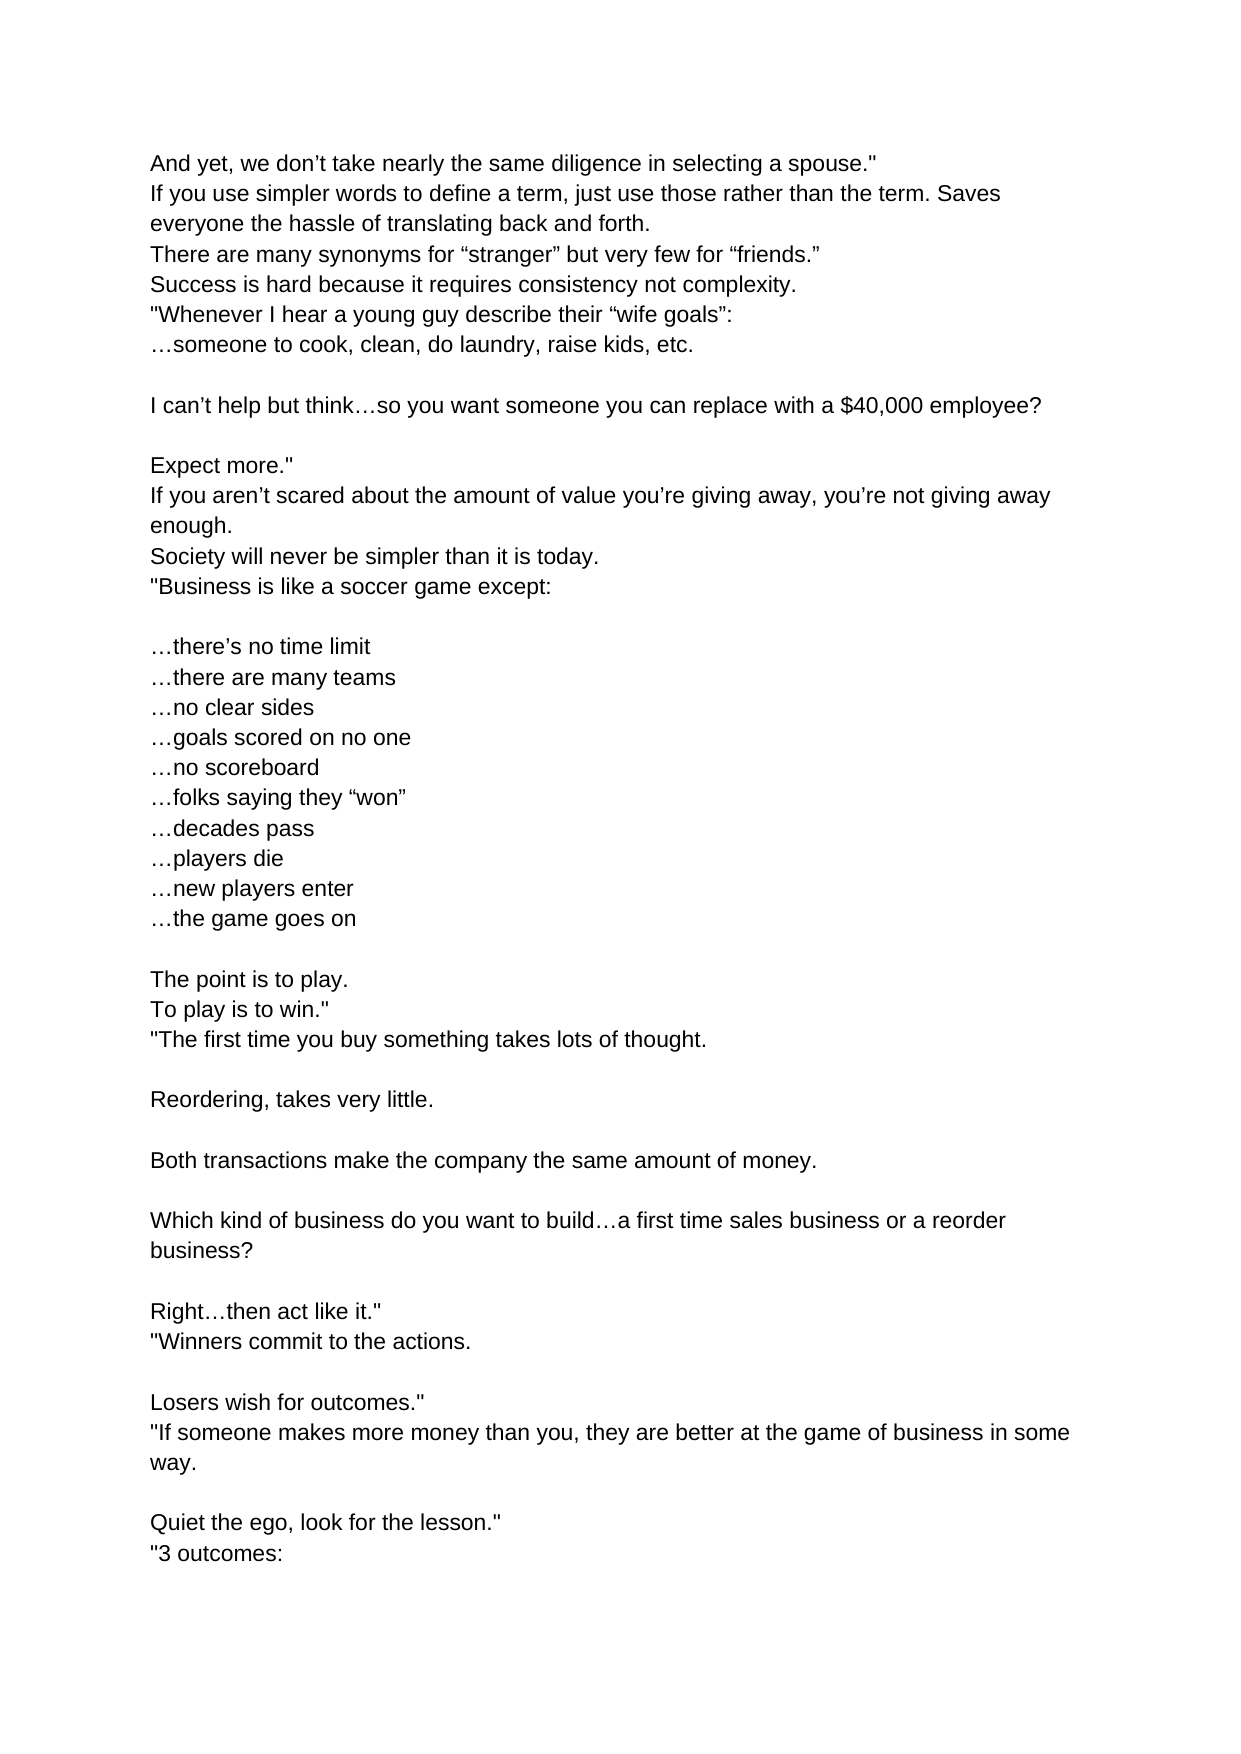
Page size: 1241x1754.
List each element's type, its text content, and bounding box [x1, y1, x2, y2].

text "Business is like a soccer game except: [150, 573, 1090, 599]
text "Winners commit to the actions. [150, 1328, 1090, 1354]
text …folks saying they “won” [150, 784, 1090, 811]
text There are many synonyms for “stranger” but very few for “friends.” [150, 241, 1090, 267]
text I can’t help but think…so you want someone you can replace with a $40,000 employee? [150, 392, 1090, 418]
text …the game goes on [150, 905, 1090, 932]
text The point is to play. [150, 966, 1090, 992]
text And yet, we don’t take nearly the same diligence in selecting a spouse." [150, 150, 1090, 176]
text …no scoreboard [150, 754, 1090, 781]
text Both transactions make the company the same amount of money. [150, 1147, 1090, 1173]
text Which kind of business do you want to build…a first time sales business or a reorder business? [150, 1207, 1090, 1264]
text To play is to win." [150, 996, 1090, 1022]
text Right…then act like it." [150, 1298, 1090, 1324]
text Reordering, takes very little. [150, 1086, 1090, 1113]
text "Whenever I hear a young guy describe their “wife goals”: [150, 301, 1090, 327]
text Expect more." [150, 452, 1090, 478]
text …there’s no time limit [150, 633, 1090, 660]
text Success is hard because it requires consistency not complexity. [150, 271, 1090, 297]
text Quiet the ego, look for the lesson." [150, 1509, 1090, 1536]
text …goals scored on no one [150, 724, 1090, 750]
text Society will never be simpler than it is today. [150, 543, 1090, 569]
text …someone to cook, clean, do laundry, raise kids, etc. [150, 331, 1090, 358]
text "3 outcomes: [150, 1539, 1090, 1566]
text If you use simpler words to define a term, just use those rather than the term. Saves everyone the hassle of translating back and forth. [150, 180, 1090, 237]
text "The first time you buy something takes lots of thought. [150, 1026, 1090, 1052]
text Losers wish for outcomes." [150, 1388, 1090, 1415]
text …players die [150, 845, 1090, 871]
text If you aren’t scared about the amount of value you’re giving away, you’re not giving away enough. [150, 482, 1090, 539]
text …there are many teams [150, 663, 1090, 690]
text "If someone makes more money than you, they are better at the game of business in some way. [150, 1419, 1090, 1475]
text …decades pass [150, 814, 1090, 841]
text …new players enter [150, 875, 1090, 901]
text …no clear sides [150, 694, 1090, 720]
